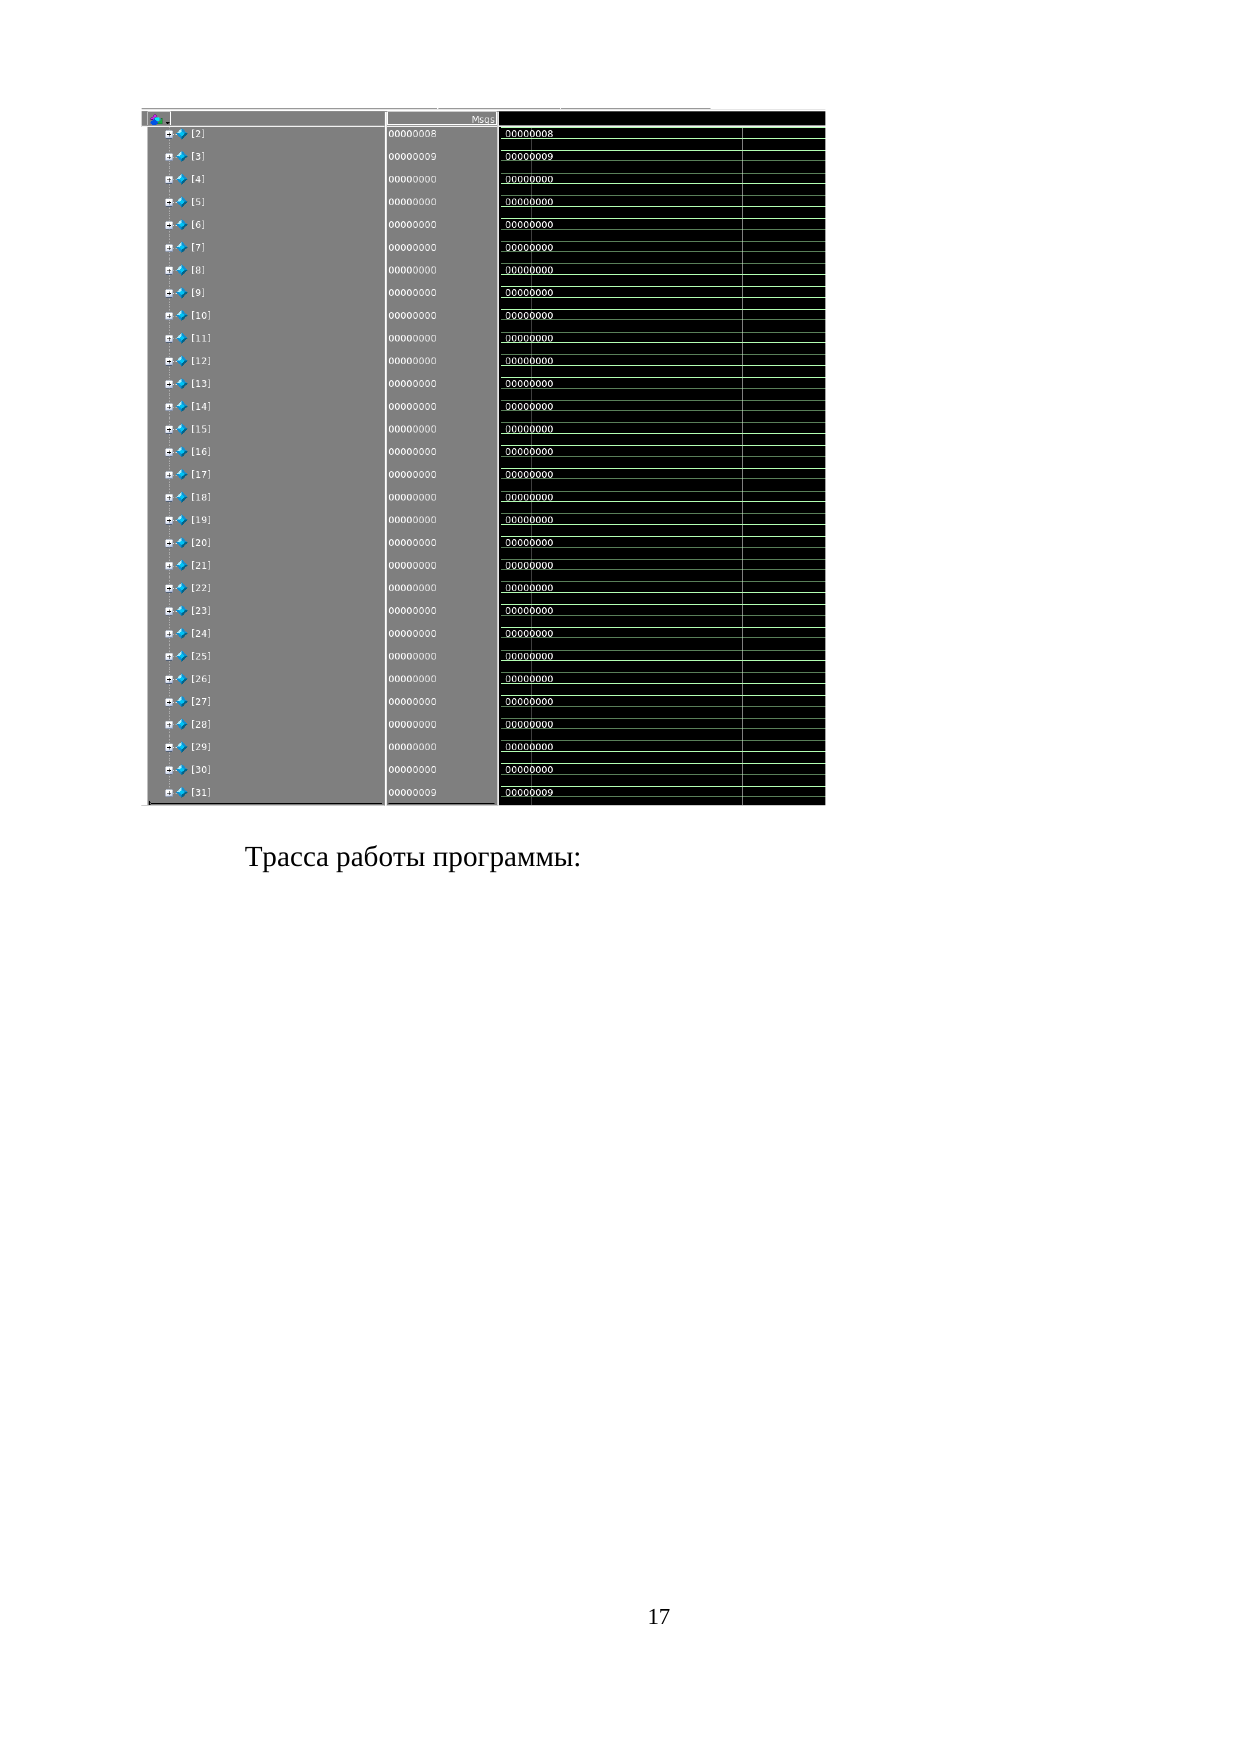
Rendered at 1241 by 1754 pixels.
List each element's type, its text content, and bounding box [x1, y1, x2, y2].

picture [141, 108, 826, 806]
text Трасса работы программы: [142, 839, 1176, 873]
